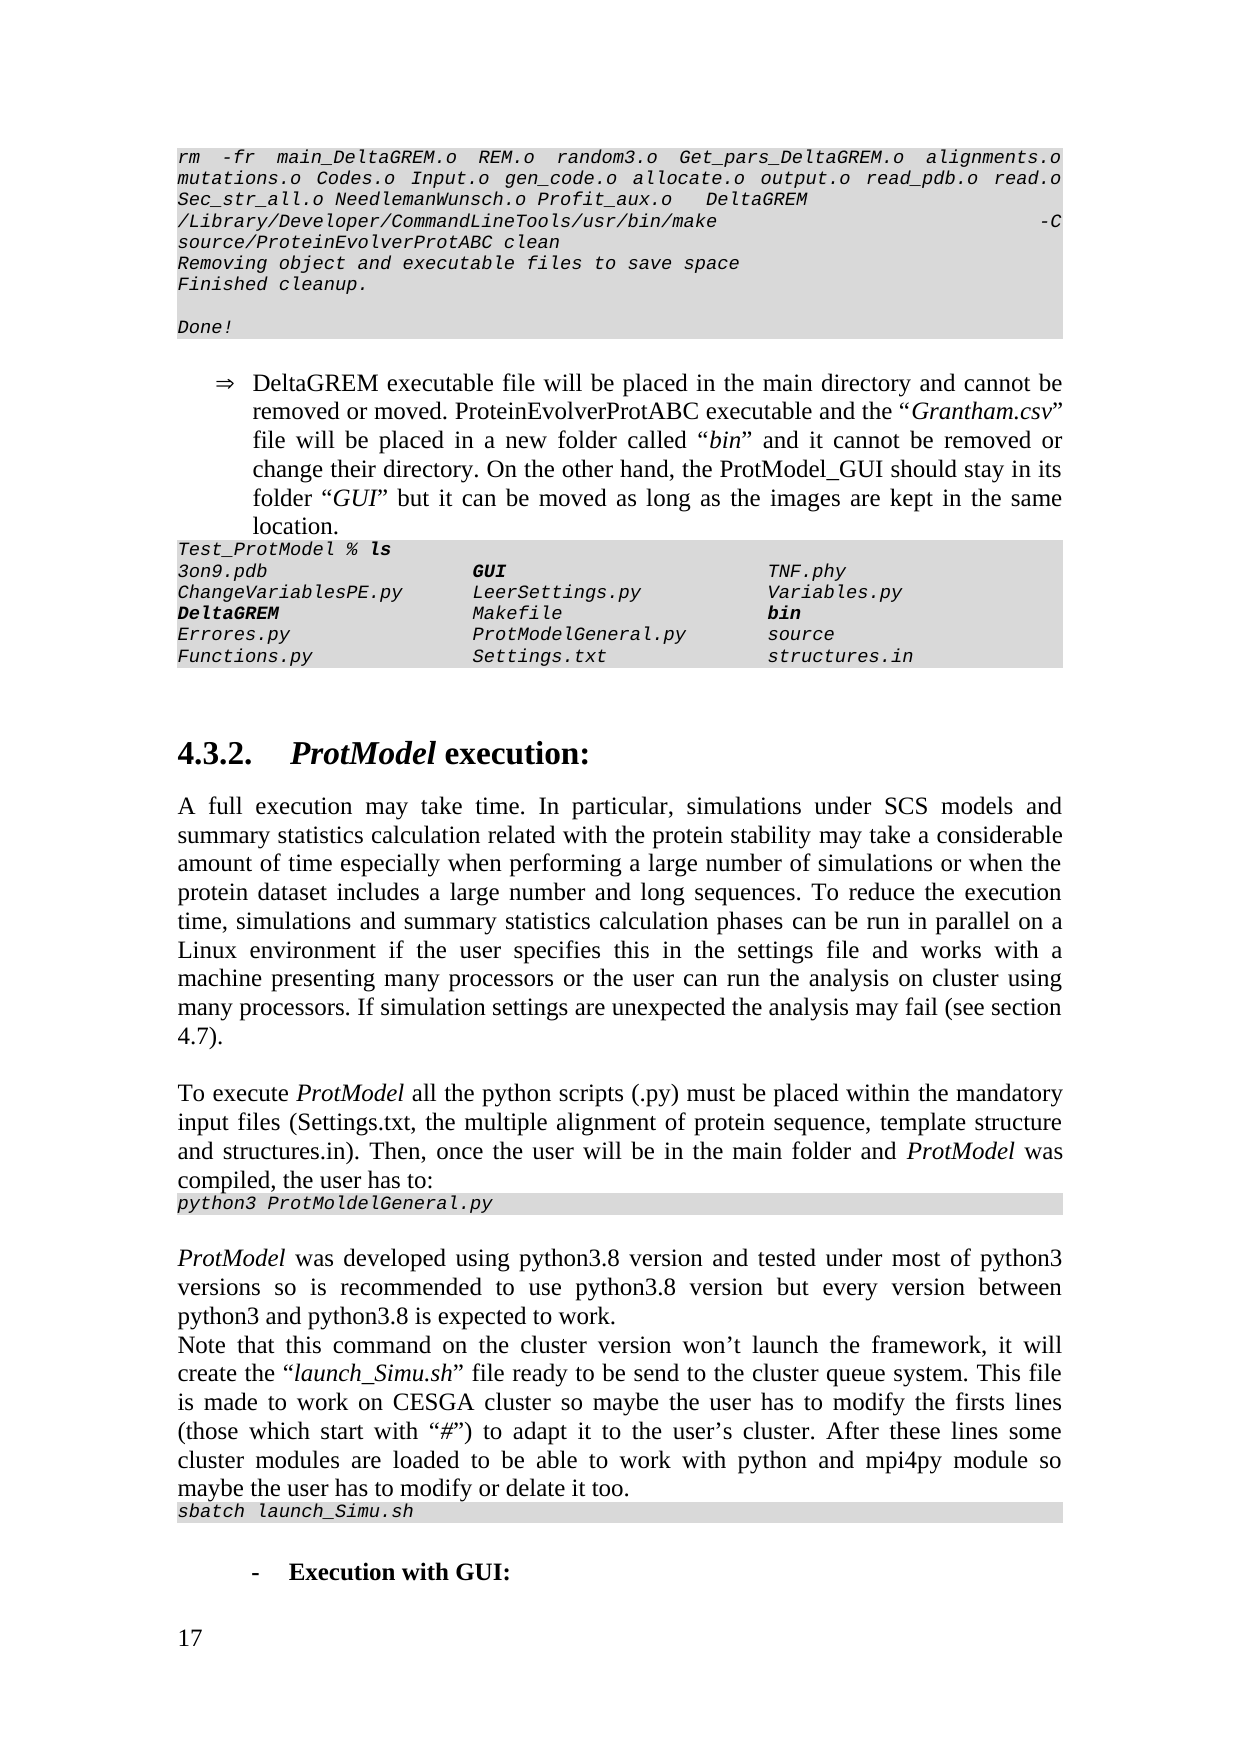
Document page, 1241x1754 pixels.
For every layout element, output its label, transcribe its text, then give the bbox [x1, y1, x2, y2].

text Note that this command on the cluster version won’t launch the framework, it will create the “launch_Simu.sh” file ready to be send to the cluster queue system. This file is made to work on CESGA cluster so maybe the user has to modify the firsts lines (those which start with “#”) to adapt it to the user’s cluster. After these lines some cluster modules are loaded to be able to work with python and mpi4py module so maybe the user has to modify or delate it too. [177, 1330, 1063, 1502]
text rm -fr main_DeltaGREM.o REM.o random3.o Get_pars_DeltaGREM.o alignments.o mutations.o Codes.o Input.o gen_code.o allocate.o output.o read_pdb.o read.o Sec_str_all.o NeedlemanWunsch.o Profit_aux.o DeltaGREM [177, 148, 1063, 211]
text Done! [177, 318, 1063, 339]
text Functions.py Settings.txt structures.in [177, 646, 1063, 668]
text Errores.py ProtModelGeneral.py source [177, 625, 1063, 646]
text 3on9.pdb GUI TNF.phy [177, 561, 1063, 583]
text sbatch launch_Simu.sh [177, 1502, 1063, 1523]
text DeltaGREM Makefile bin [177, 604, 1063, 625]
text To execute ProtModel all the python scripts (.py) must be placed within the mandatory input files (Settings.txt, the multiple alignment of protein sequence, template structure and structures.in). Then, once the user will be in the main folder and ProtModel was compiled, the user has to: [177, 1078, 1063, 1193]
text Removing object and executable files to save space [177, 254, 1063, 275]
text python3 ProtMoldelGeneral.py [177, 1193, 1063, 1215]
text A full execution may take time. In particular, simulations under SCS models and summary statistics calculation related with the protein stability may take a considerable amount of time especially when performing a large number of simulations or when the protein dataset includes a large number and long sequences. To reduce the execution time, simulations and summary statistics calculation phases can be run in parallel on a Linux environment if the user specifies this in the settings file and works with a machine presenting many processors or the user can run the analysis on cluster using many processors. If simulation settings are unexpected the analysis may fail (see section 4.7). [177, 791, 1063, 1050]
text ChangeVariablesPE.py LeerSettings.py Variables.py [177, 583, 1063, 604]
list Execution with GUI: [251, 1557, 1063, 1586]
text Test_ProtModel % ls [177, 540, 1063, 561]
text /Library/Developer/CommandLineTools/usr/bin/make -C source/ProteinEvolverProtABC clean [177, 211, 1063, 254]
list DeltaGREM executable file will be placed in the main directory and cannot be removed or moved. ProteinEvolverProtABC executable and the “Grantham.csv” file will be placed in a new folder called “bin” and it cannot be removed or change their directory. On the other hand, the ProtModel_GUI should stay in its folder “GUI” but it can be moved as long as the images are kept in the same location. [215, 368, 1063, 540]
text ProtModel was developed using python3.8 version and tested under most of python3 versions so is recommended to use python3.8 version but every version between python3 and python3.8 is expected to work. [177, 1243, 1063, 1330]
text Finished cleanup. [177, 275, 1063, 296]
subtitle ProtModel execution: [177, 733, 1063, 772]
